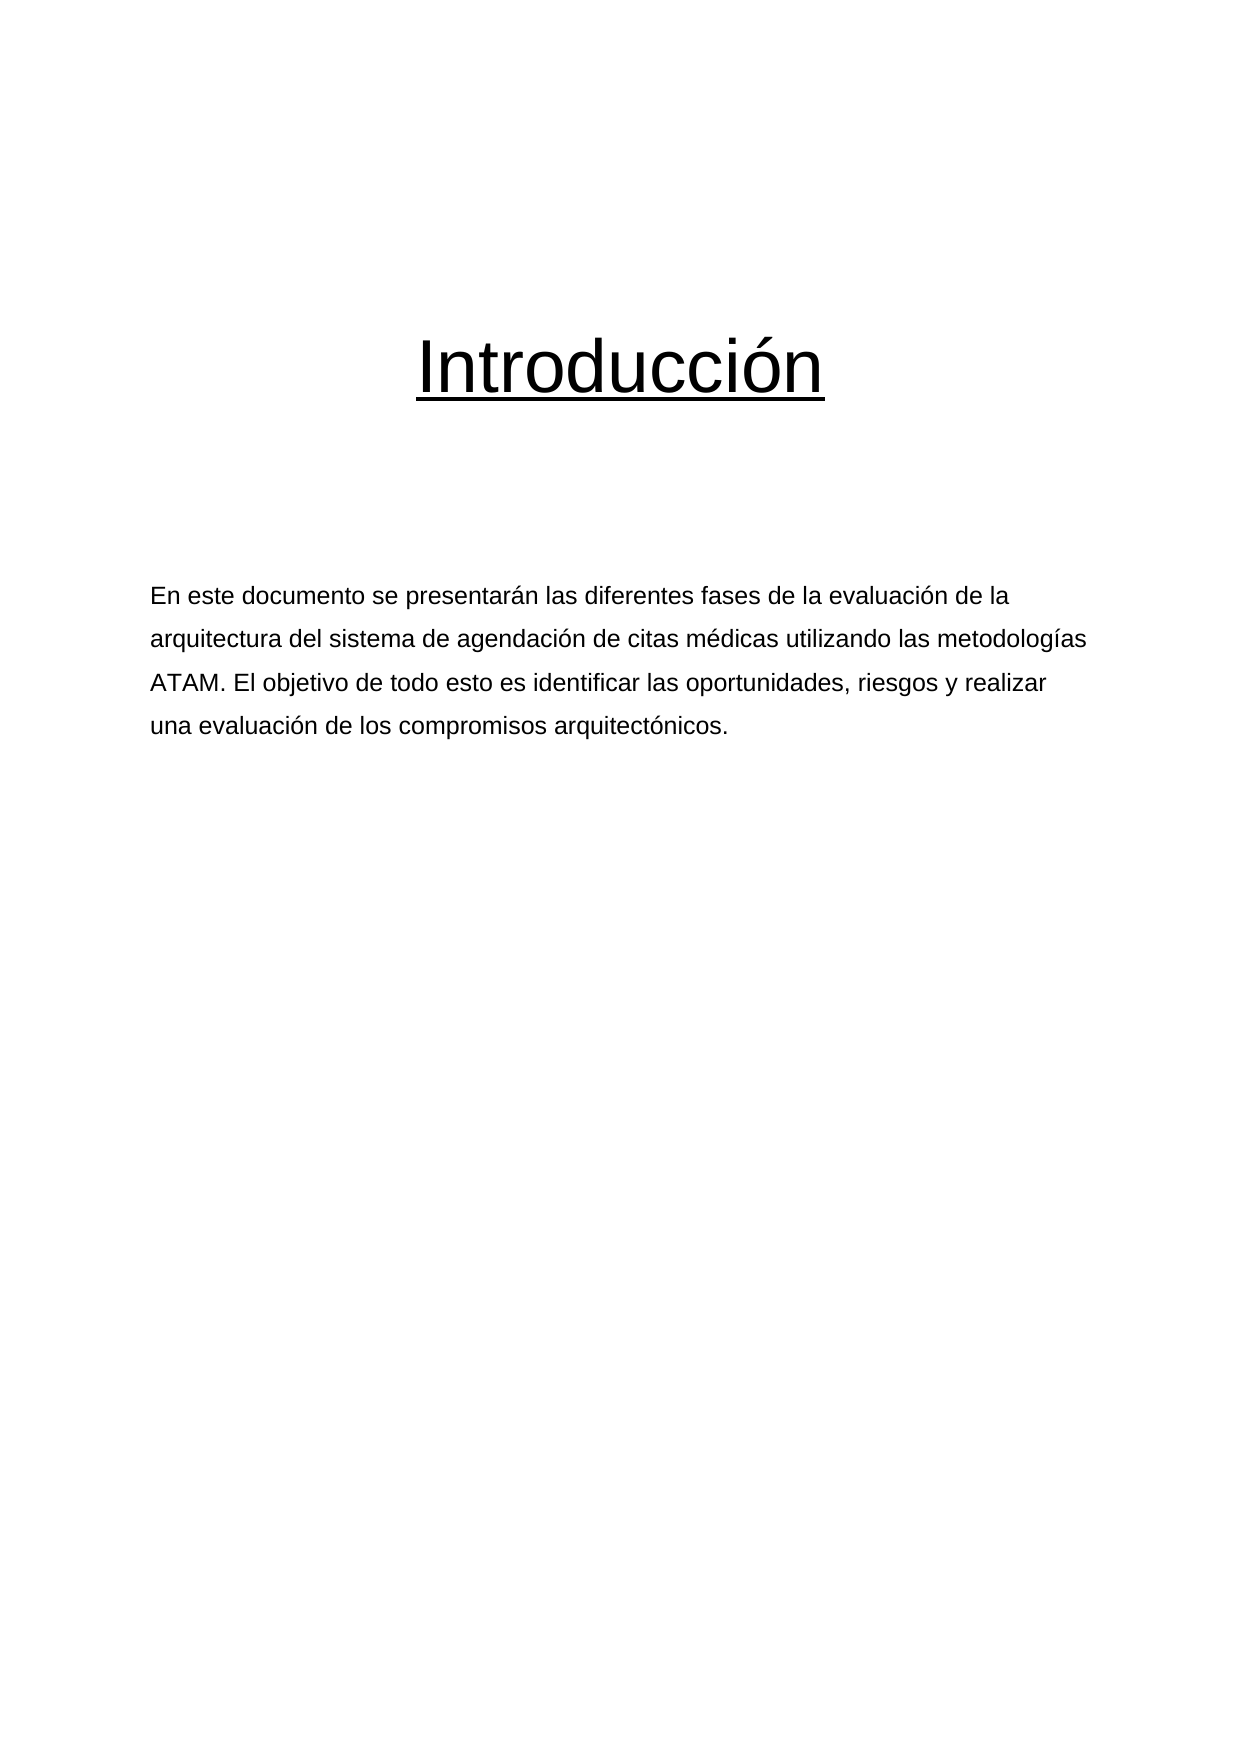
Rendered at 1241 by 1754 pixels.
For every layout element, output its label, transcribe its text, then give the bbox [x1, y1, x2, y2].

text Introducción [150, 322, 1090, 409]
text En este documento se presentarán las diferentes fases de la evaluación de la arquitectura del sistema de agendación de citas médicas utilizando las metodologías ATAM. El objetivo de todo esto es identificar las oportunidades, riesgos y realizar una evaluación de los compromisos arquitectónicos. [150, 581, 1090, 779]
